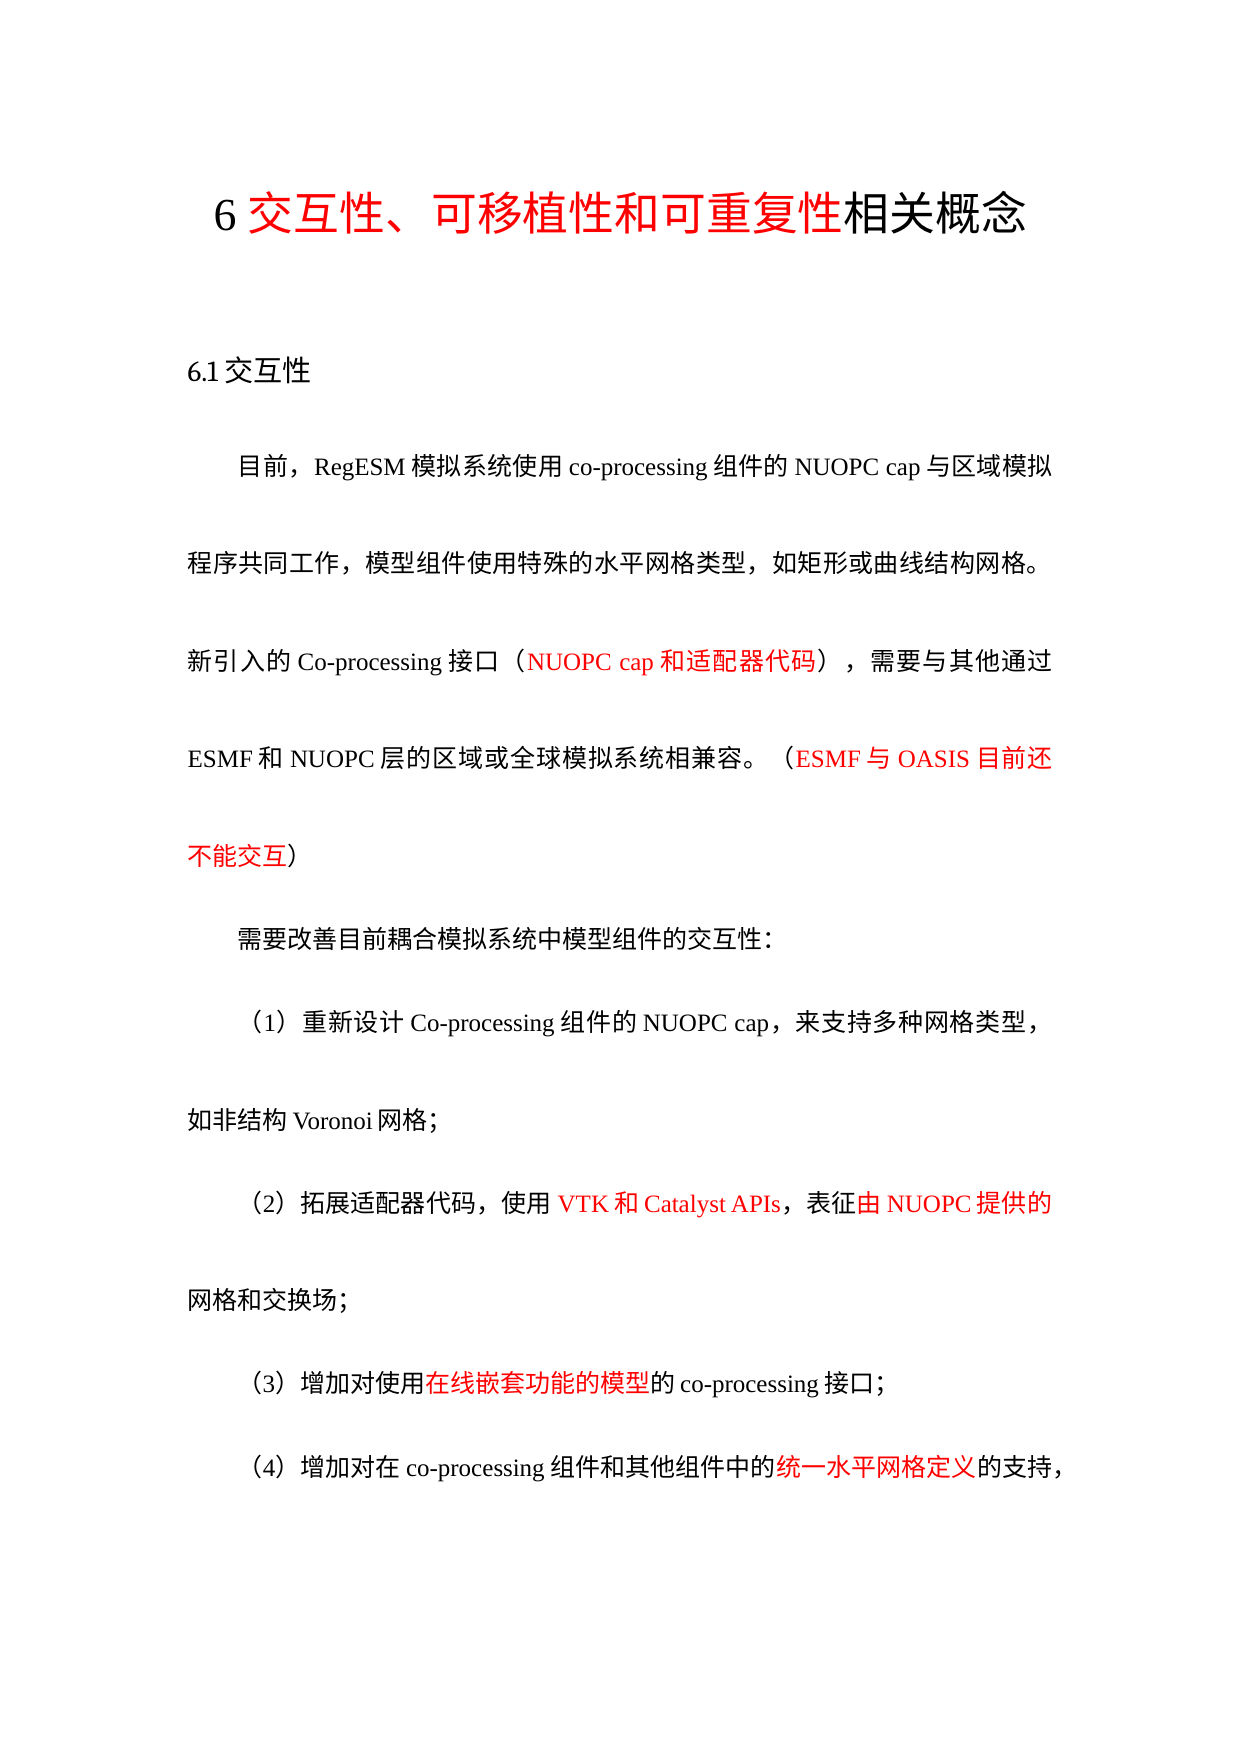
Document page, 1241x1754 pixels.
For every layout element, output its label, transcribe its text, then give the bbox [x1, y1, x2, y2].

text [187, 1433, 1053, 1498]
text （1）重新设计Co-processing组件的NUOPC cap，来支持多种网格类型，如非结构Voronoi网格； [187, 988, 1053, 1151]
text 目前，RegESM模拟系统使用co-processing组件的NUOPC cap与区域模拟程序共同工作，模型组件使用特殊的水平网格类型，如矩形或曲线结构网格。新引入的Co-processing接口（NUOPC cap和适配器代码），需要与其他通过ESMF和NUOPC层的区域或全球模拟系统相兼容。（ESMF与OASIS目前还不能交互） [187, 432, 1053, 887]
text （3）增加对使用在线嵌套功能的模型的co-processing接口； [187, 1349, 1053, 1414]
subtitle 6.1 交互性 [187, 336, 1053, 401]
text 需要改善目前耦合模拟系统中模型组件的交互性： [187, 905, 1053, 970]
text （2）拓展适配器代码，使用VTK和Catalyst APIs，表征由NUOPC提供的网格和交换场； [187, 1169, 1053, 1331]
subtitle 6 交互性、可移植性和可重复性相关概念 [187, 162, 1053, 259]
